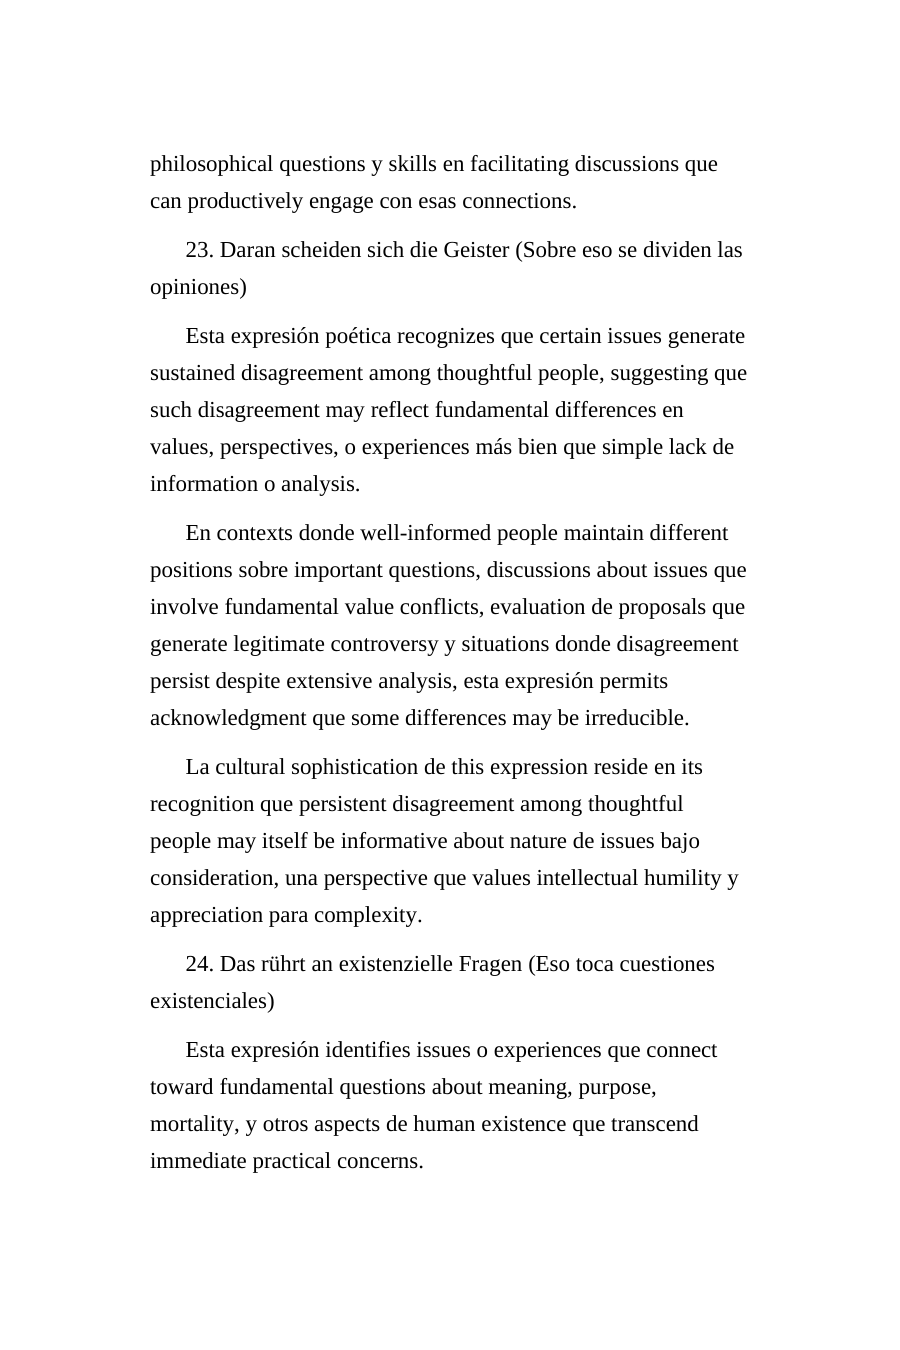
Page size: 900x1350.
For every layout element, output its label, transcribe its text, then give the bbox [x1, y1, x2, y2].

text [150, 150, 750, 213]
text Esta expresión identifies issues o experiences que connect toward fundamental questions about meaning, purpose, mortality, y otros aspects de human existence que transcend immediate practical concerns. [150, 1036, 750, 1173]
text La cultural sophistication de this expression reside en its recognition que persistent disagreement among thoughtful people may itself be informative about nature de issues bajo consideration, una perspective que values intellectual humility y appreciation para complexity. [150, 753, 750, 927]
text 24. Das rührt an existenzielle Fragen (Eso toca cuestiones existenciales) [150, 950, 750, 1013]
text 23. Daran scheiden sich die Geister (Sobre eso se dividen las opiniones) [150, 236, 750, 299]
text Esta expresión poética recognizes que certain issues generate sustained disagreement among thoughtful people, suggesting que such disagreement may reflect fundamental differences en values, perspectives, o experiences más bien que simple lack de information o analysis. [150, 322, 750, 496]
text En contexts donde well-informed people maintain different positions sobre important questions, discussions about issues que involve fundamental value conflicts, evaluation de proposals que generate legitimate controversy y situations donde disagreement persist despite extensive analysis, esta expresión permits acknowledgment que some differences may be irreducible. [150, 519, 750, 730]
